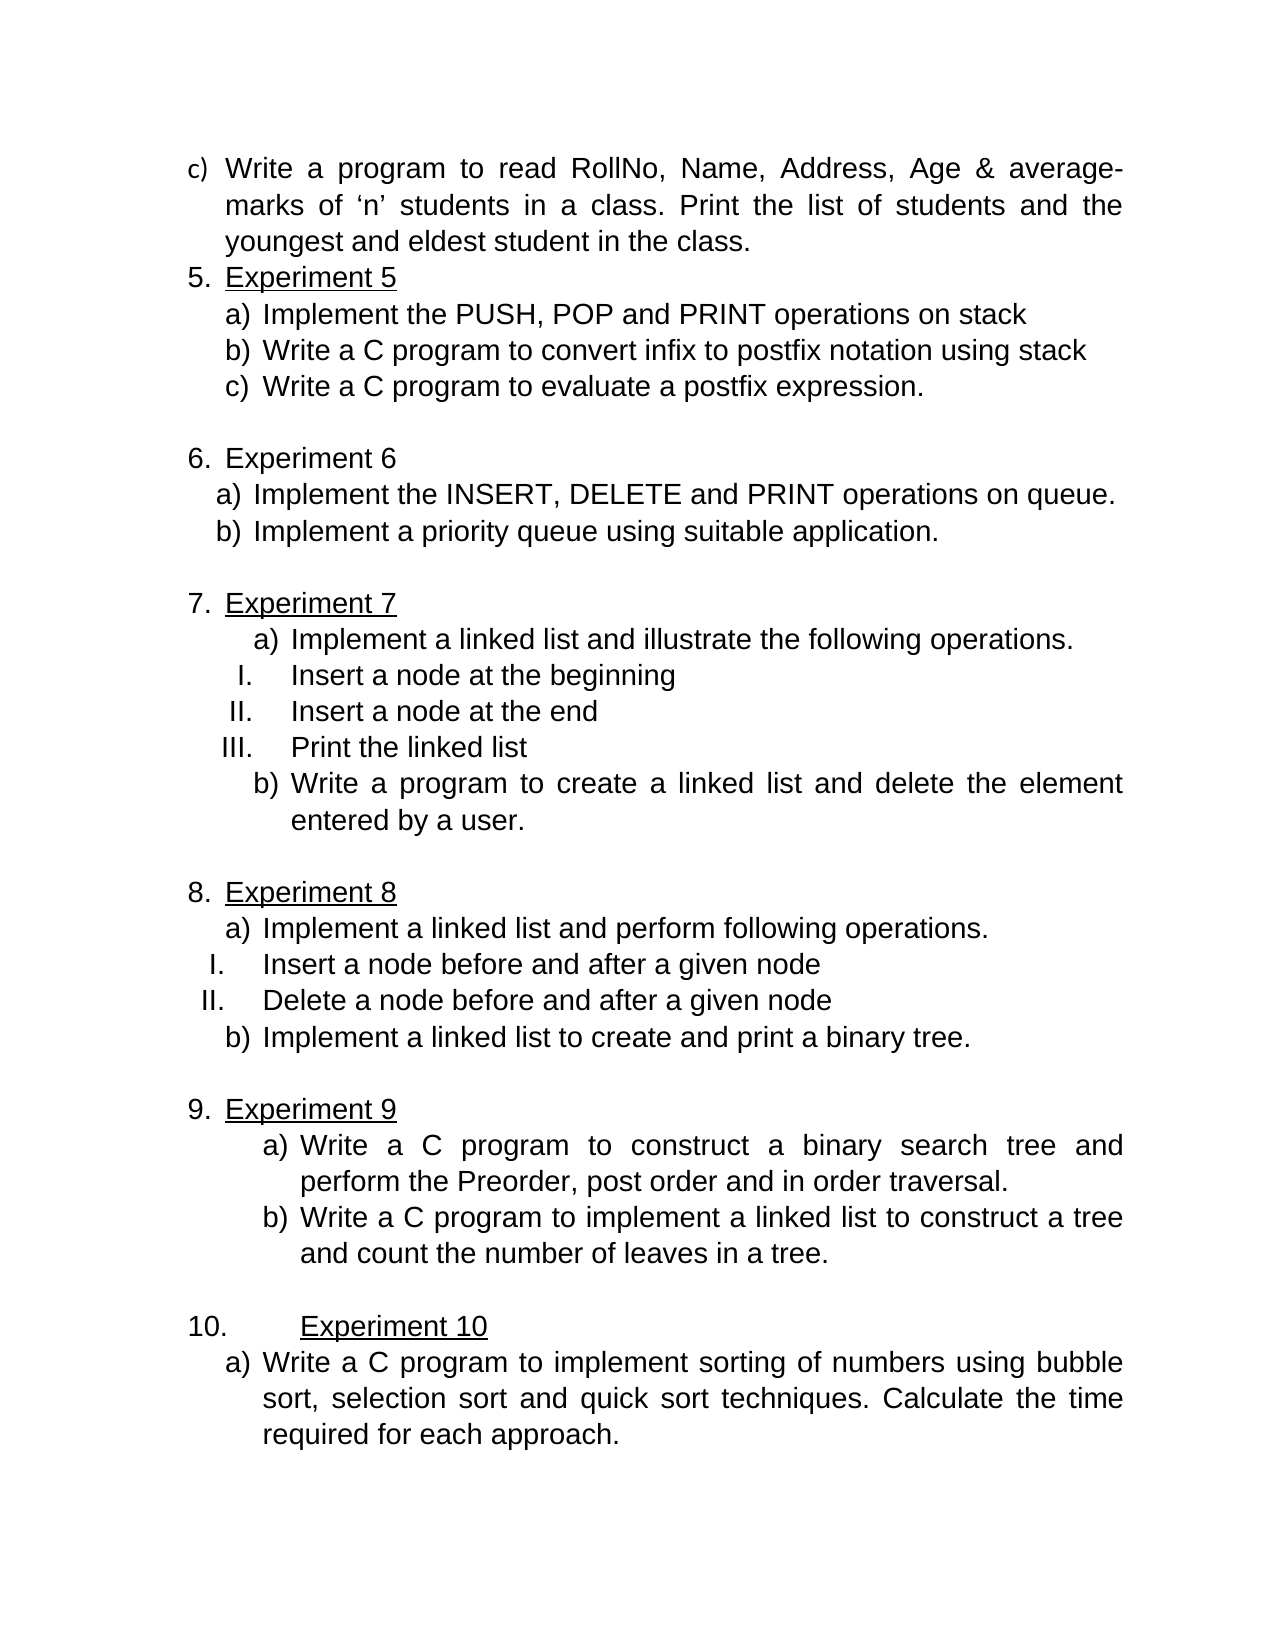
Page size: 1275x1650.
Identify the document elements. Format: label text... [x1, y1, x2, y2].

list Write a C program to implement a linked list to construct a tree and count the number of leaves in a tree. [262, 1200, 1125, 1270]
list Delete a node before and after a given node [225, 983, 1125, 1017]
list Implement a priority queue using suitable application. [216, 513, 1125, 547]
list Insert a node before and after a given node [225, 947, 1125, 981]
list Implement a linked list and perform following operations. [225, 911, 1125, 945]
list Experiment 10 [187, 1309, 1125, 1342]
list Write a program to read RollNo, Name, Address, Age & average-marks of ‘n’ students in a class. Print the list of students and the youngest and eldest student in the class. [187, 150, 1125, 258]
list Write a C program to evaluate a postfix expression. [225, 369, 1125, 402]
list Implement the INSERT, DELETE and PRINT operations on queue. [216, 477, 1125, 511]
list Implement a linked list and illustrate the following operations. [253, 622, 1125, 656]
list Experiment 7 [187, 586, 1125, 619]
list Insert a node at the beginning [253, 658, 1125, 692]
list Write a program to create a linked list and delete the element entered by a user. [253, 767, 1125, 836]
list Experiment 9 [187, 1092, 1125, 1125]
list Write a C program to implement sorting of numbers using bubble sort, selection sort and quick sort techniques. Calculate the time required for each approach. [225, 1345, 1125, 1451]
list Experiment 8 [187, 875, 1125, 908]
list Write a C program to convert infix to postfix notation using stack [225, 333, 1125, 366]
list Print the linked list [253, 730, 1125, 764]
list Insert a node at the end [253, 694, 1125, 728]
list Implement a linked list to create and print a binary tree. [225, 1019, 1125, 1053]
list Experiment 5 [187, 261, 1125, 294]
list Write a C program to construct a binary search tree and perform the Preorder, post order and in order traversal. [262, 1128, 1125, 1198]
list Experiment 6 [187, 441, 1125, 475]
list Implement the PUSH, POP and PRINT operations on stack [225, 297, 1125, 330]
